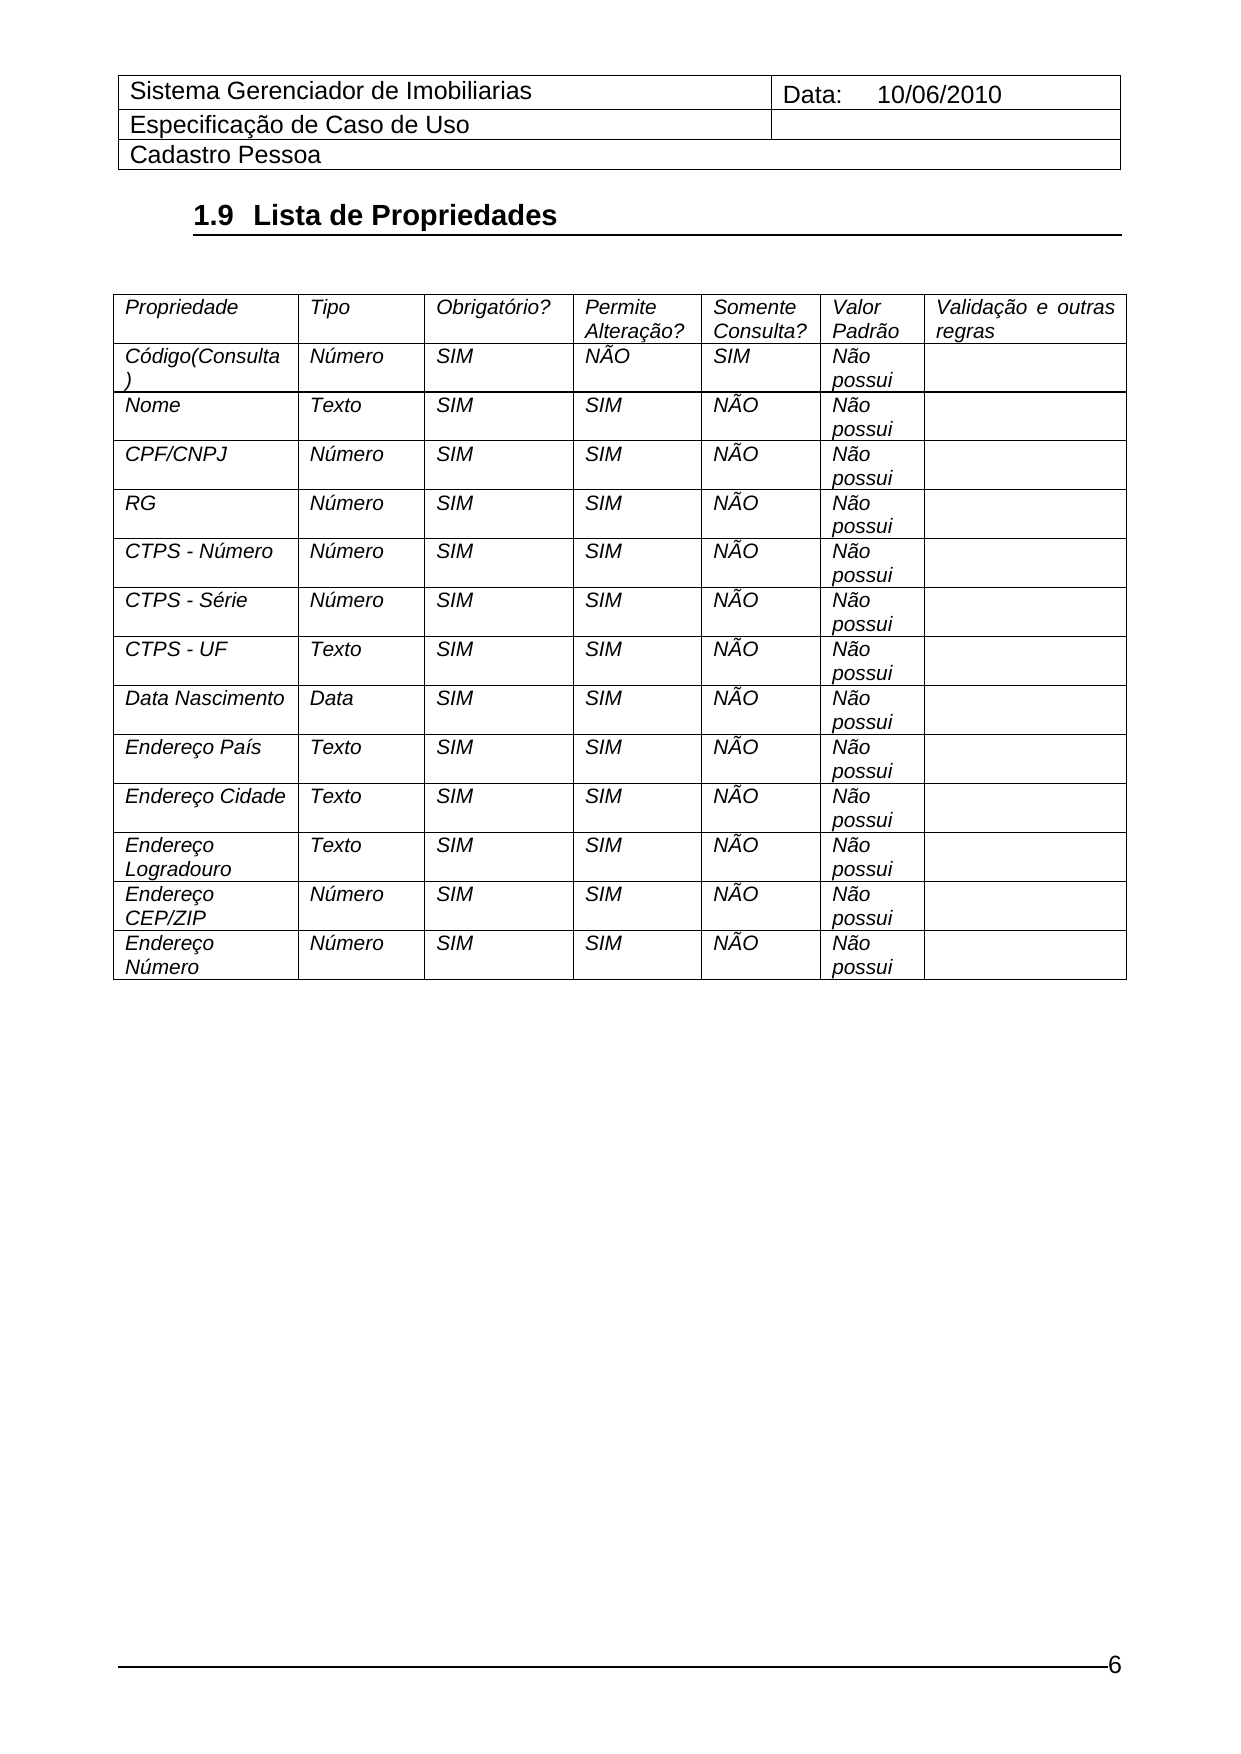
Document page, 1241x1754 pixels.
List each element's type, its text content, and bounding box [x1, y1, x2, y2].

table_cell [925, 393, 1126, 440]
table_cell [925, 344, 1126, 391]
table_cell SIM [425, 931, 573, 979]
table_cell Não possui [821, 441, 924, 489]
table_cell Não possui [821, 735, 924, 783]
table_cell CPF/CNPJ [114, 441, 298, 489]
table_cell SIM [425, 882, 573, 930]
table_cell [925, 833, 1126, 881]
table_cell [925, 539, 1126, 587]
table_cell NÃO [702, 931, 820, 979]
table_cell [925, 882, 1126, 930]
table_cell NÃO [702, 393, 820, 440]
table_cell SIM [574, 441, 701, 489]
table_cell NÃO [702, 686, 820, 734]
table_header Validação e outras regras [925, 295, 1126, 342]
table_cell Não possui [821, 393, 924, 440]
table_cell Não possui [821, 784, 924, 832]
table_cell SIM [425, 637, 573, 685]
table_cell SIM [702, 344, 820, 391]
table_header Permite Alteração? [574, 295, 701, 342]
table_cell NÃO [702, 637, 820, 685]
table_header Tipo [299, 295, 424, 342]
table_cell [925, 441, 1126, 489]
table_cell SIM [425, 539, 573, 587]
table_cell CTPS - Série [114, 588, 298, 636]
table_cell Número [299, 490, 424, 538]
table_cell [925, 784, 1126, 832]
table_header Obrigatório? [425, 295, 573, 342]
table_cell Não possui [821, 539, 924, 587]
table_cell Data Nascimento [114, 686, 298, 734]
table_cell Texto [299, 735, 424, 783]
table_cell Data [299, 686, 424, 734]
table_cell SIM [574, 784, 701, 832]
table_cell Texto [299, 393, 424, 440]
table_cell CTPS - UF [114, 637, 298, 685]
table_cell SIM [574, 882, 701, 930]
table_cell [925, 735, 1126, 783]
table_cell Não possui [821, 588, 924, 636]
table_cell NÃO [702, 588, 820, 636]
table_cell SIM [574, 833, 701, 881]
table_cell Texto [299, 637, 424, 685]
table_cell NÃO [702, 441, 820, 489]
table_cell Não possui [821, 686, 924, 734]
table_cell SIM [574, 686, 701, 734]
table_header Propriedade [114, 295, 298, 342]
table_cell NÃO [702, 833, 820, 881]
table_cell Não possui [821, 882, 924, 930]
table_cell [925, 490, 1126, 538]
table_cell RG [114, 490, 298, 538]
table_cell SIM [574, 393, 701, 440]
table_cell SIM [574, 490, 701, 538]
table_cell SIM [574, 588, 701, 636]
table_cell SIM [425, 833, 573, 881]
table_cell [925, 588, 1126, 636]
table_cell [925, 686, 1126, 734]
table_cell SIM [574, 931, 701, 979]
table_cell SIM [425, 588, 573, 636]
table_cell Endereço Logradouro [114, 833, 298, 881]
table_cell Número [299, 588, 424, 636]
table_cell NÃO [702, 539, 820, 587]
table_cell Endereço Número [114, 931, 298, 979]
table_cell NÃO [574, 344, 701, 391]
table_cell Endereço País [114, 735, 298, 783]
table_cell SIM [574, 637, 701, 685]
table_cell Número [299, 882, 424, 930]
table_cell Endereço Cidade [114, 784, 298, 832]
table_cell Número [299, 344, 424, 391]
table_cell Não possui [821, 833, 924, 881]
table_cell Não possui [821, 490, 924, 538]
table_cell Endereço CEP/ZIP [114, 882, 298, 930]
table_cell SIM [425, 344, 573, 391]
table_cell Número [299, 539, 424, 587]
table_cell SIM [425, 490, 573, 538]
table_cell SIM [425, 441, 573, 489]
table_cell Número [299, 931, 424, 979]
table_cell Texto [299, 784, 424, 832]
table_cell SIM [574, 539, 701, 587]
table_cell Nome [114, 393, 298, 440]
table_header Valor Padrão [821, 295, 924, 342]
table_cell SIM [425, 784, 573, 832]
table_cell [925, 931, 1126, 979]
table_cell Não possui [821, 931, 924, 979]
table_cell SIM [425, 735, 573, 783]
table_cell NÃO [702, 735, 820, 783]
table_cell SIM [425, 393, 573, 440]
table_cell CTPS - Número [114, 539, 298, 587]
table_cell Número [299, 441, 424, 489]
table_cell NÃO [702, 784, 820, 832]
table_cell SIM [425, 686, 573, 734]
table_cell SIM [574, 735, 701, 783]
table_cell Texto [299, 833, 424, 881]
table_cell [925, 637, 1126, 685]
table_cell NÃO [702, 882, 820, 930]
table_cell NÃO [702, 490, 820, 538]
table_cell Não possui [821, 344, 924, 391]
table_header Somente Consulta? [702, 295, 820, 342]
table_cell Não possui [821, 637, 924, 685]
table_cell Código(Consulta) [114, 344, 298, 391]
subtitle Lista de Propriedades [193, 198, 1122, 234]
